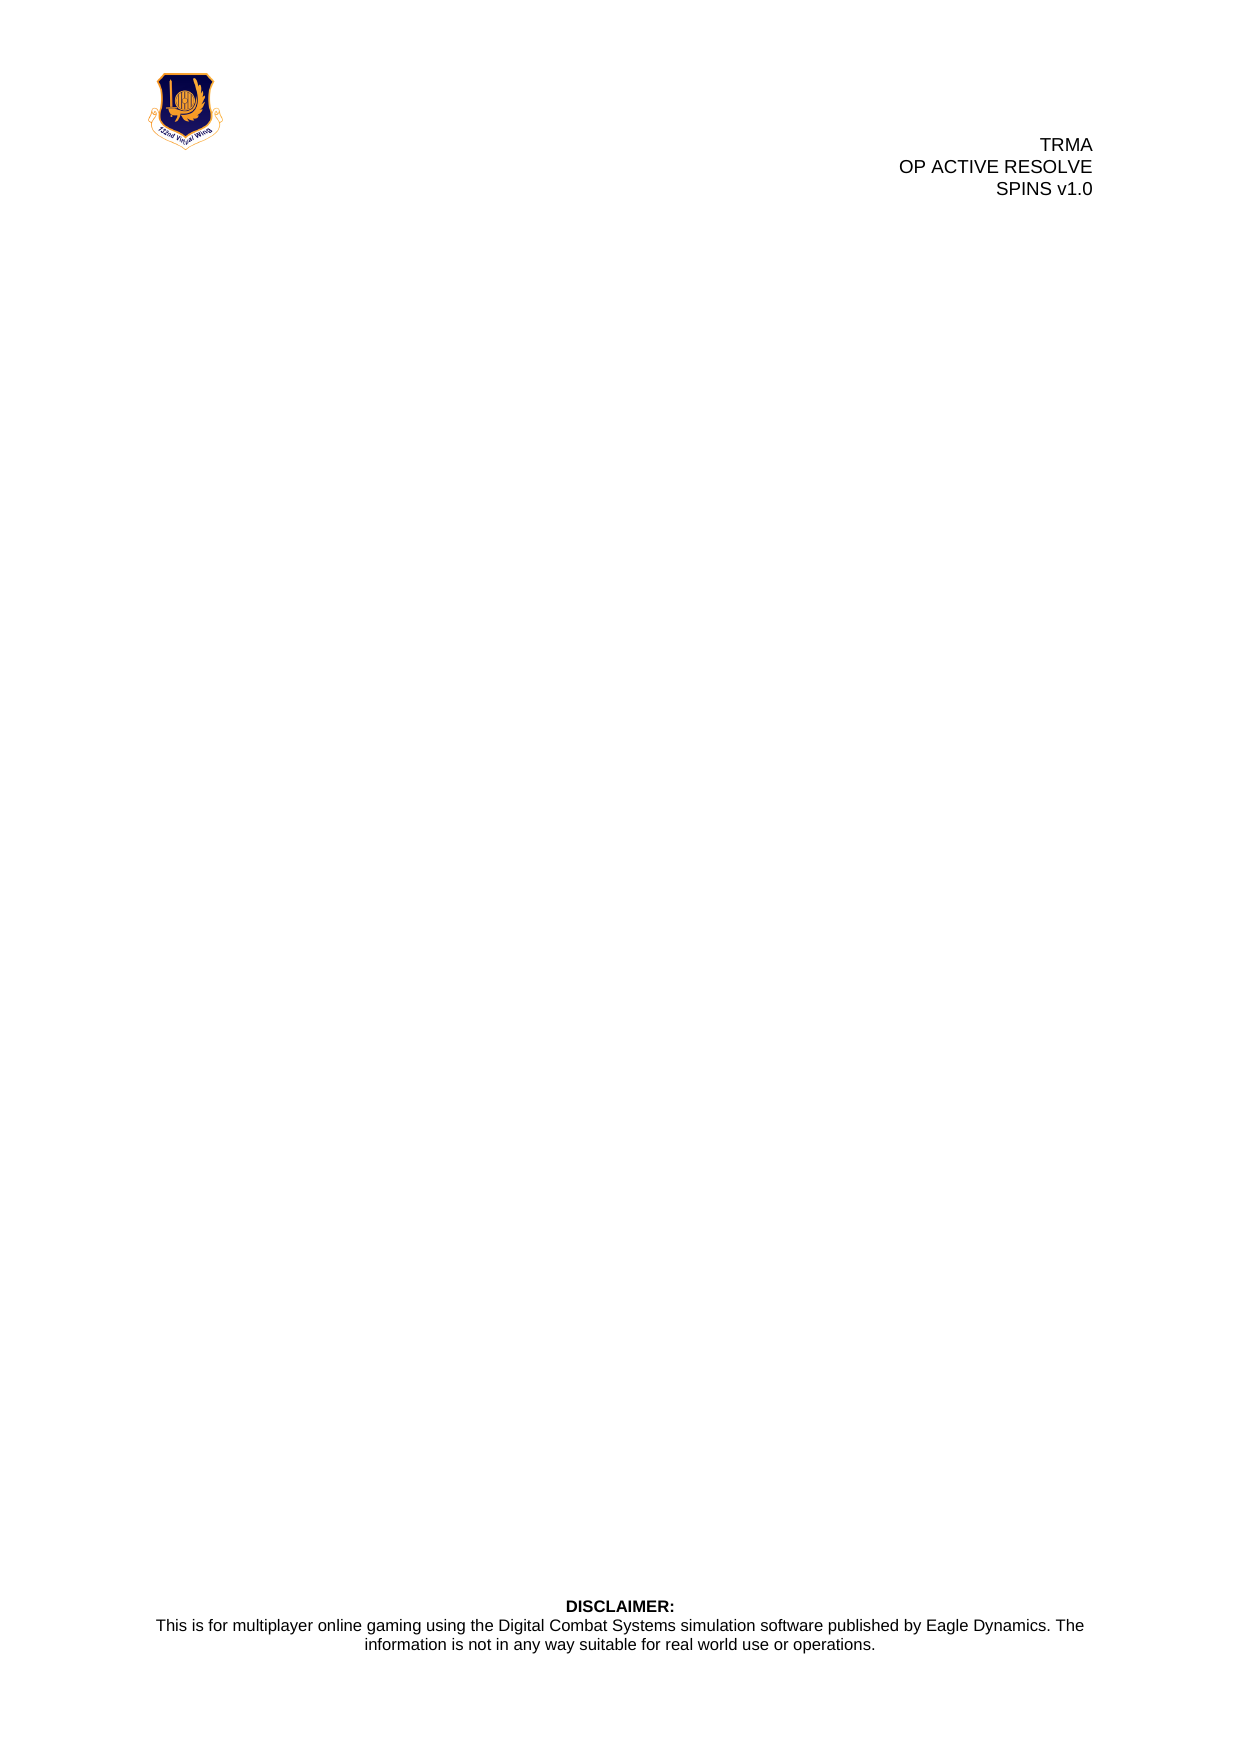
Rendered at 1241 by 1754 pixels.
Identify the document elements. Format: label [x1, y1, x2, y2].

picture [147, 73, 224, 152]
